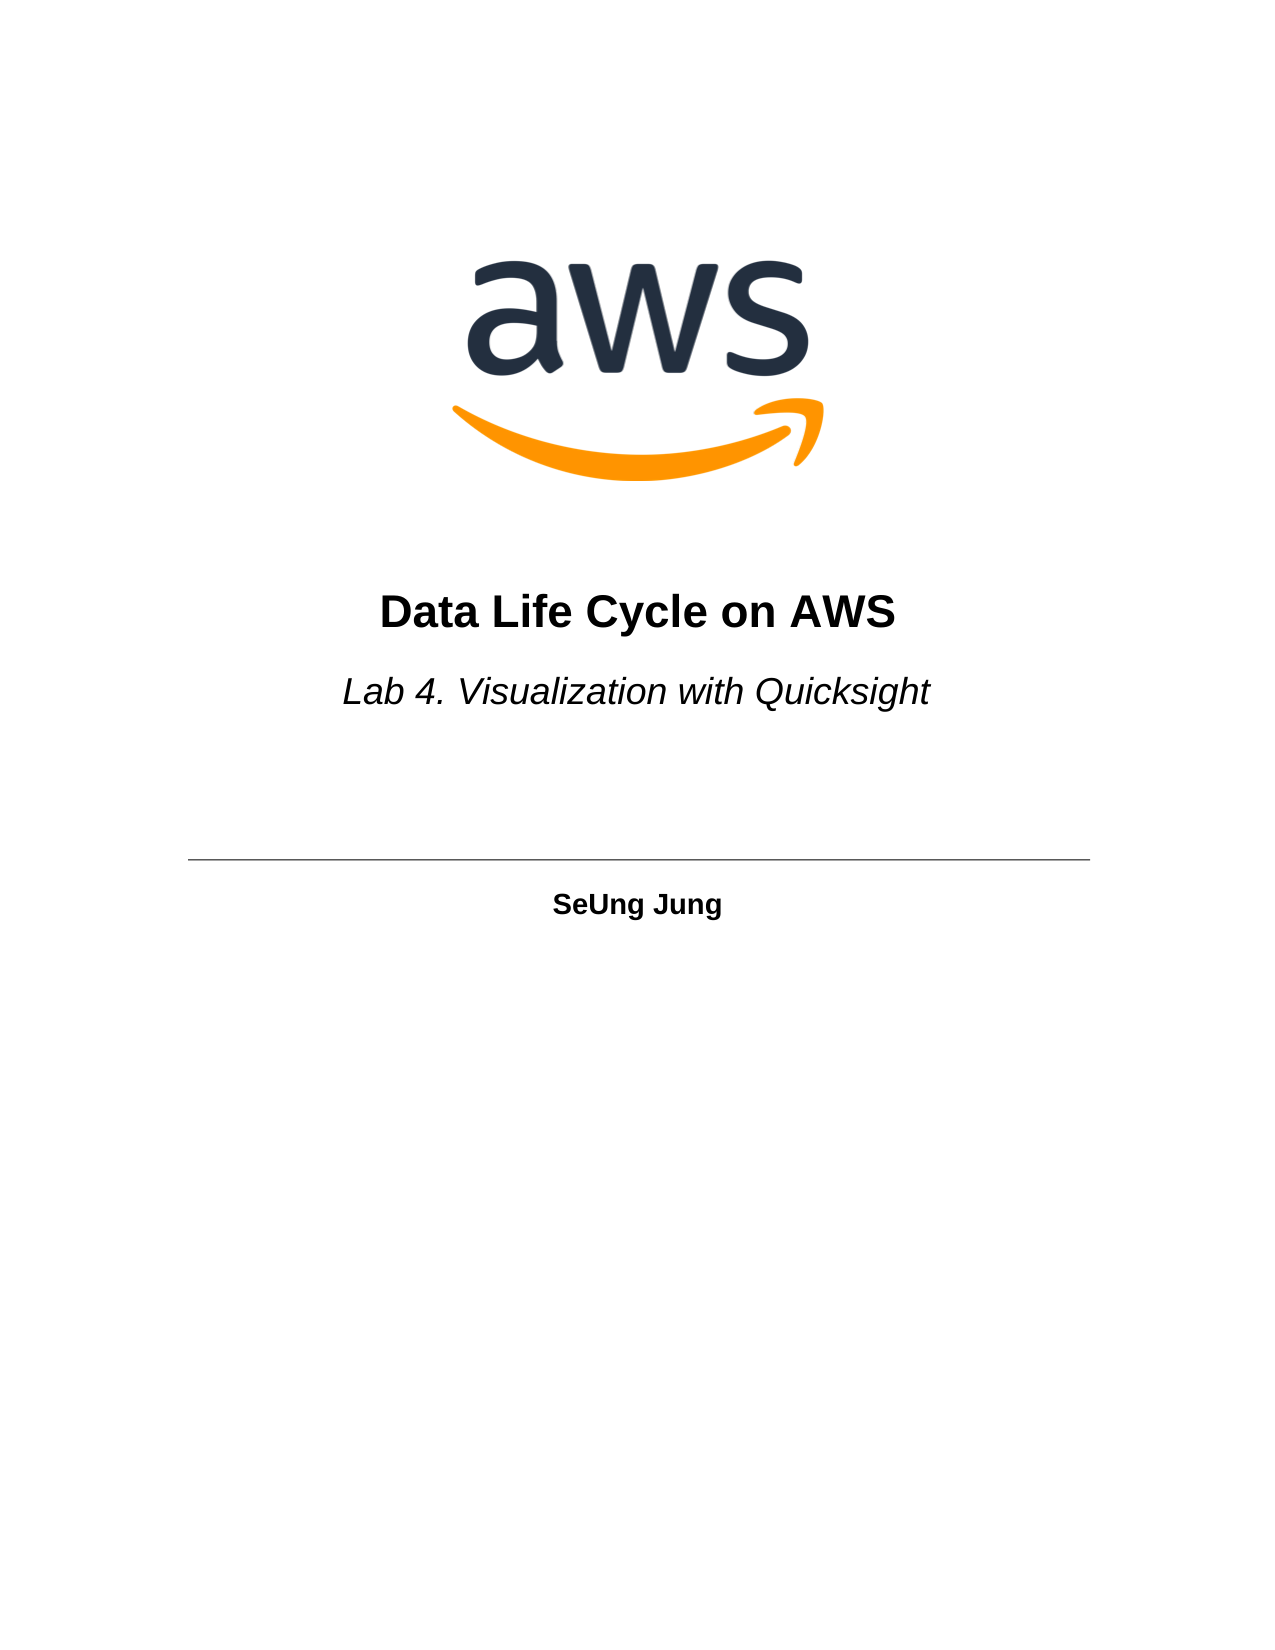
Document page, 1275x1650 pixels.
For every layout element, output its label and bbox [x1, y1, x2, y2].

picture [450, 259, 826, 481]
